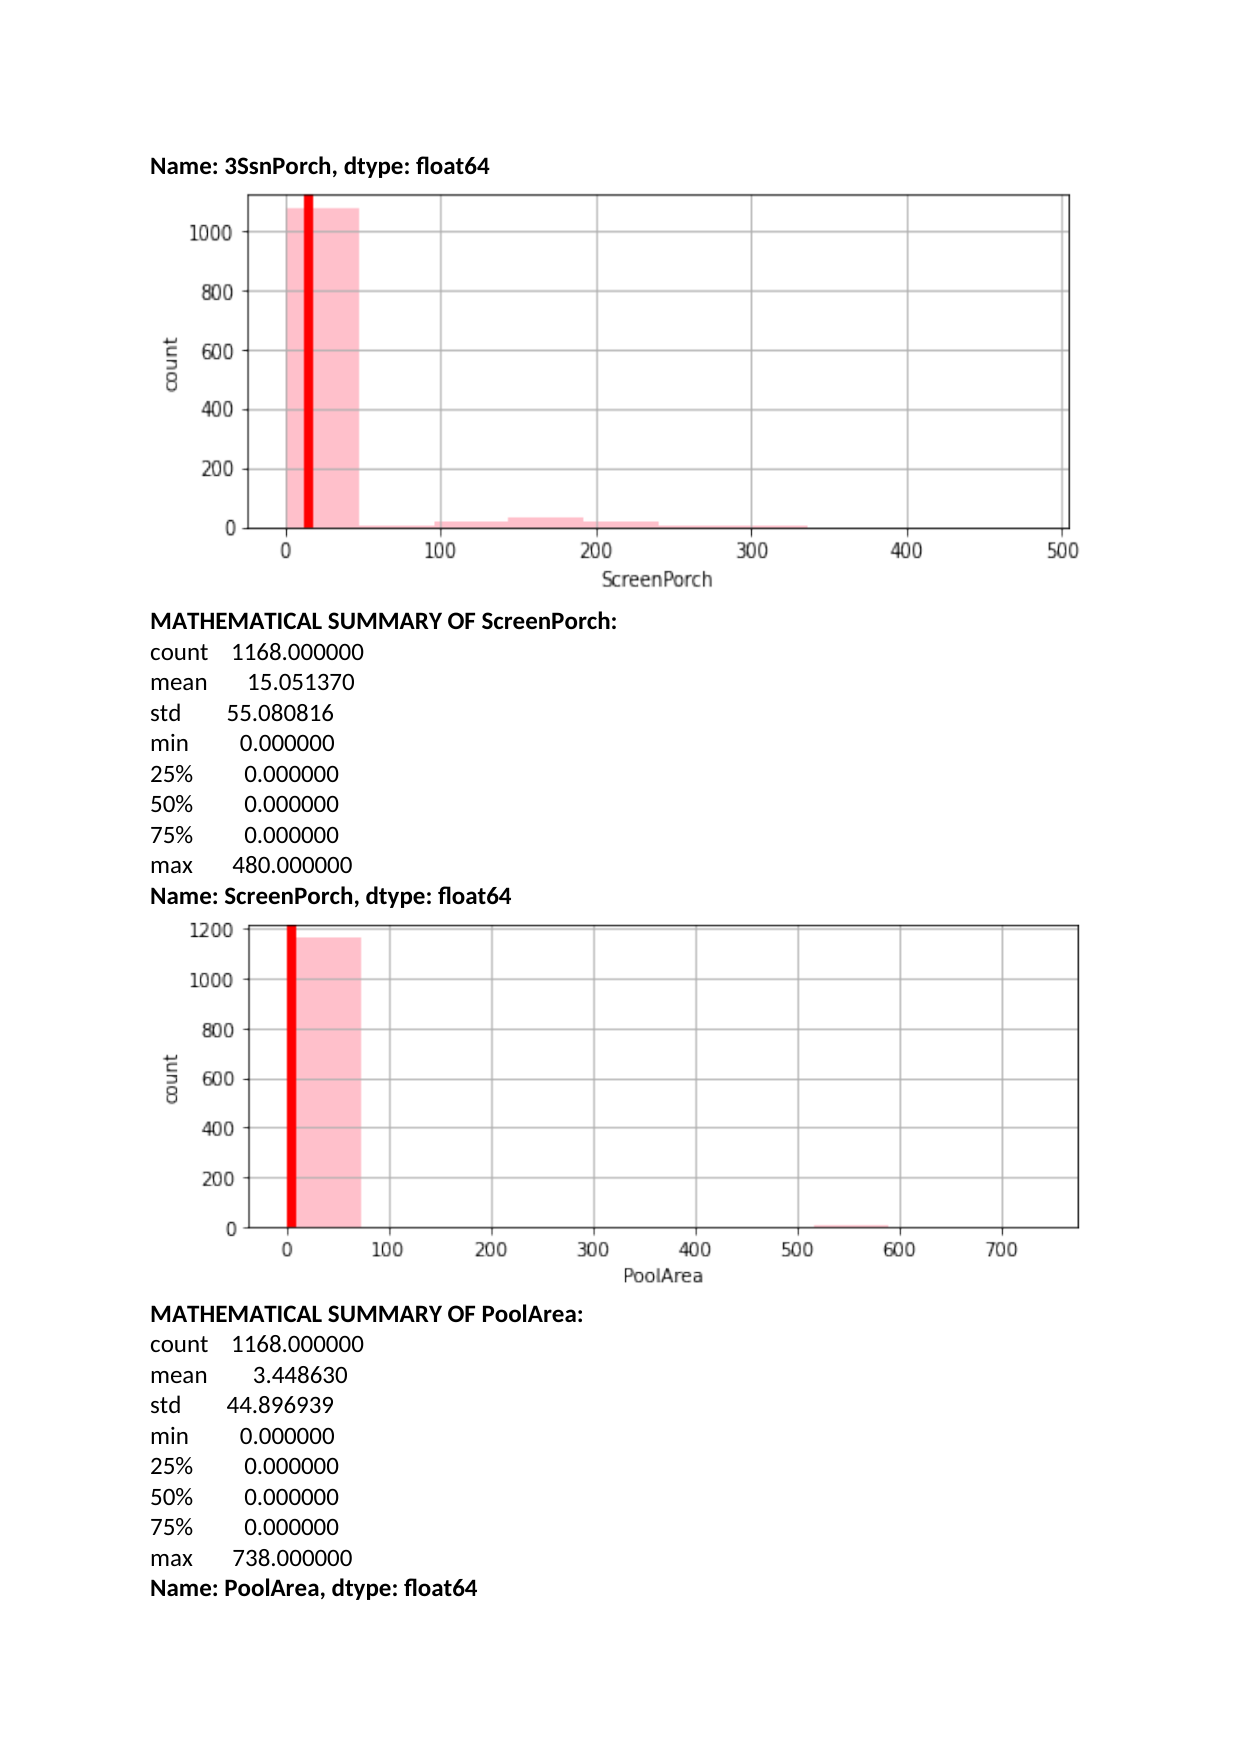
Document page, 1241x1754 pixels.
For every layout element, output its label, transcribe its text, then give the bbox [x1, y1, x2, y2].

text count 1168.000000 [150, 636, 1090, 667]
text 50% 0.000000 [150, 1481, 1090, 1512]
text MATHEMATICAL SUMMARY OF PoolArea: [150, 1298, 1090, 1328]
text 75% 0.000000 [150, 1512, 1090, 1542]
text max 738.000000 [150, 1542, 1090, 1573]
text MATHEMATICAL SUMMARY OF ScreenPorch: [150, 606, 1090, 636]
text min 0.000000 [150, 1420, 1090, 1451]
text std 55.080816 [150, 697, 1090, 728]
text min 0.000000 [150, 728, 1090, 758]
text mean 3.448630 [150, 1359, 1090, 1389]
text 25% 0.000000 [150, 758, 1090, 789]
text 75% 0.000000 [150, 819, 1090, 850]
text max 480.000000 [150, 850, 1090, 880]
picture [150, 910, 1091, 1298]
picture [150, 180, 1091, 606]
text Name: 3SsnPorch, dtype: float64 [150, 150, 1090, 180]
text std 44.896939 [150, 1389, 1090, 1420]
text Name: PoolArea, dtype: float64 [150, 1573, 1090, 1603]
text 50% 0.000000 [150, 789, 1090, 819]
text mean 15.051370 [150, 667, 1090, 697]
text count 1168.000000 [150, 1328, 1090, 1359]
text 25% 0.000000 [150, 1451, 1090, 1481]
text Name: ScreenPorch, dtype: float64 [150, 880, 1090, 910]
